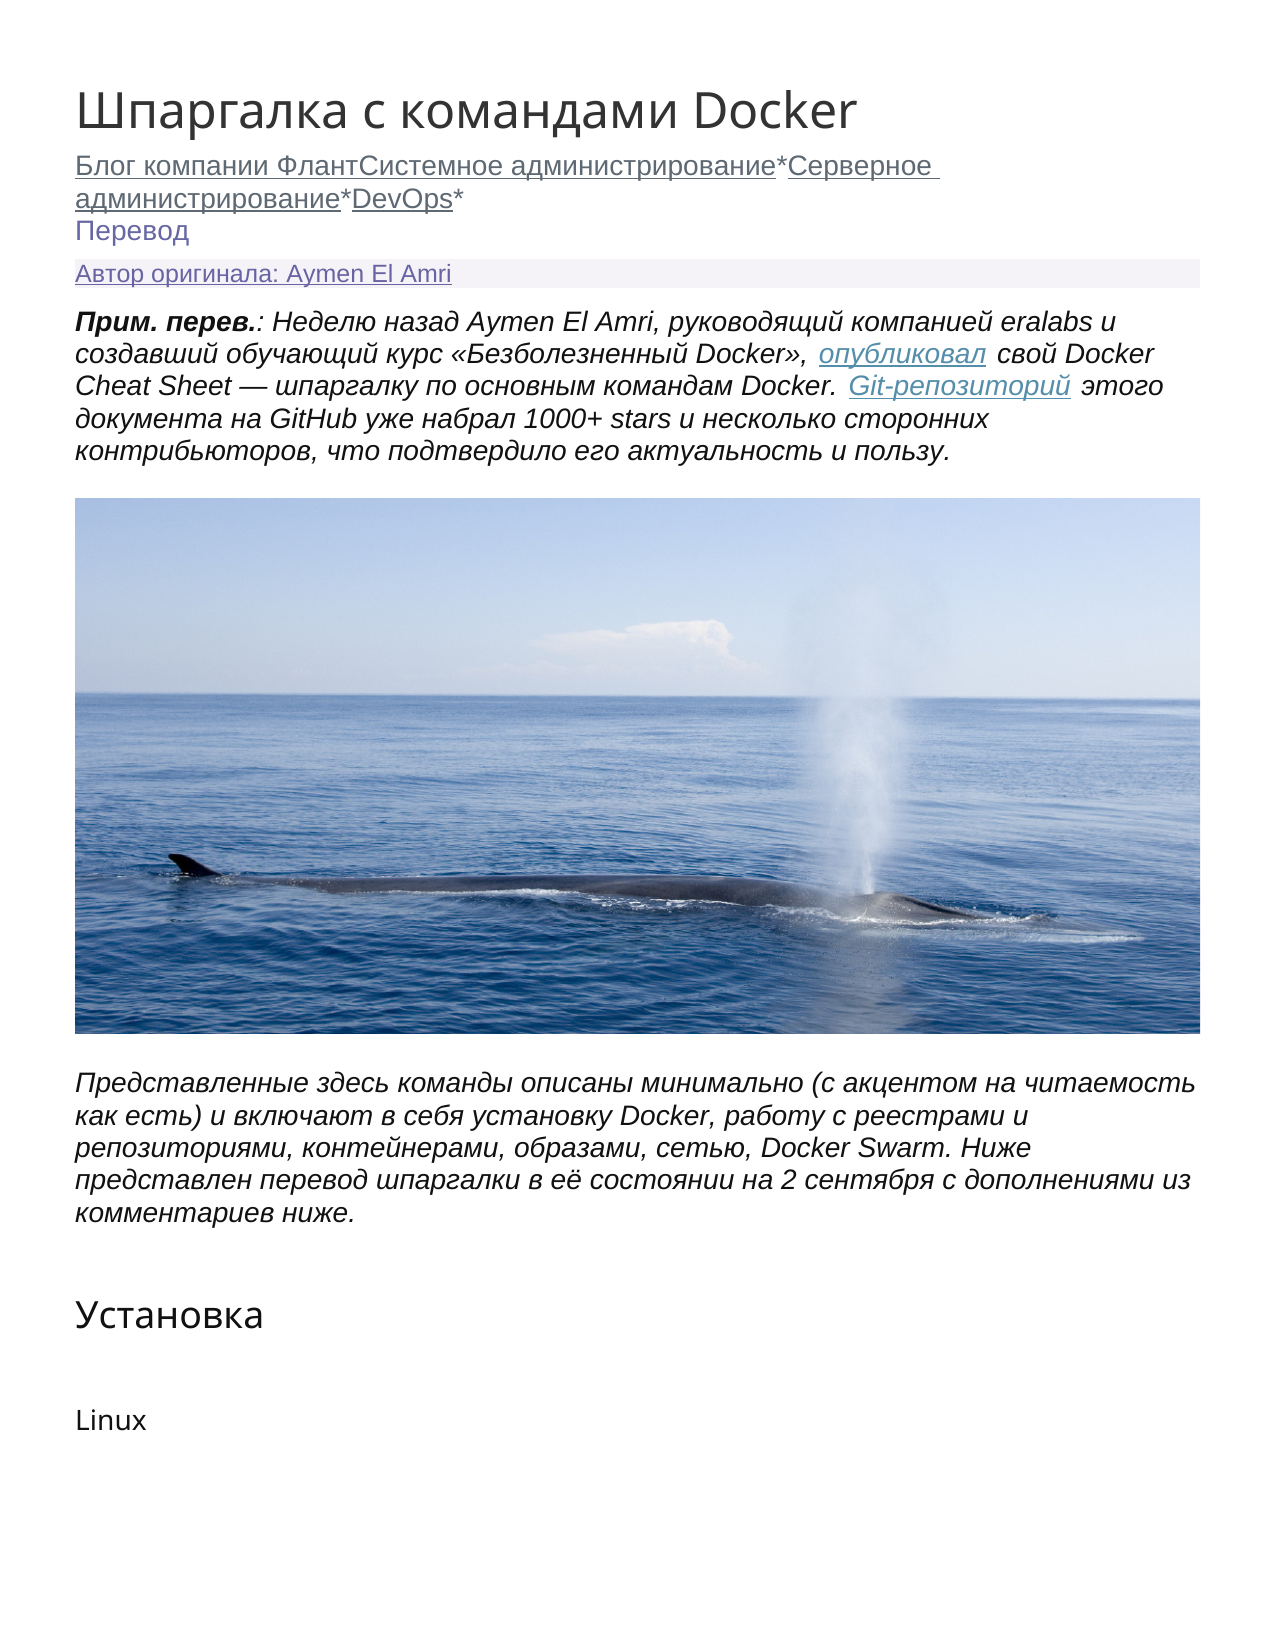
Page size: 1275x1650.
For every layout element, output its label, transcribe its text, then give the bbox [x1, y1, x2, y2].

text Автор оригинала: Aymen El Amri [75, 259, 1200, 288]
text Шпаргалка с командами Docker [75, 75, 1200, 143]
text Блог компании ФлантСистемное администрирование*Серверное администрирование*DevOps* [75, 149, 1200, 214]
text Прим. перев.: Неделю назад Aymen El Amri, руководящий компанией eralabs и создавший обучающий курс «Безболезненный Docker», опубликовал свой Docker Cheat Sheet — шпаргалку по основным командам Docker. Git-репозиторий этого документа на GitHub уже набрал 1000+ stars и несколько сторонних контрибьюторов, что подтвердило его актуальность и пользу. Представленные здесь команды описаны минимально (с акцентом на читаемость как есть) и включают в себя установку Docker, работу с реестрами и репозиториями, контейнерами, образами, сетью, Docker Swarm. Ниже представлен перевод шпаргалки в её состоянии на 2 сентября с дополнениями из комментариев ниже. [75, 1034, 1200, 1288]
text Linux [75, 1400, 1200, 1438]
text Установка [75, 1288, 1200, 1339]
text Перевод [75, 214, 1200, 247]
text Прим. перев.: Неделю назад Aymen El Amri, руководящий компанией eralabs и создавший обучающий курс «Безболезненный Docker», опубликовал свой Docker Cheat Sheet — шпаргалку по основным командам Docker. Git-репозиторий этого документа на GitHub уже набрал 1000+ stars и несколько сторонних контрибьюторов, что подтвердило его актуальность и пользу. Представленные здесь команды описаны минимально (с акцентом на читаемость как есть) и включают в себя установку Docker, работу с реестрами и репозиториями, контейнерами, образами, сетью, Docker Swarm. Ниже представлен перевод шпаргалки в её состоянии на 2 сентября с дополнениями из комментариев ниже. [75, 304, 1200, 498]
picture [75, 498, 1200, 1034]
